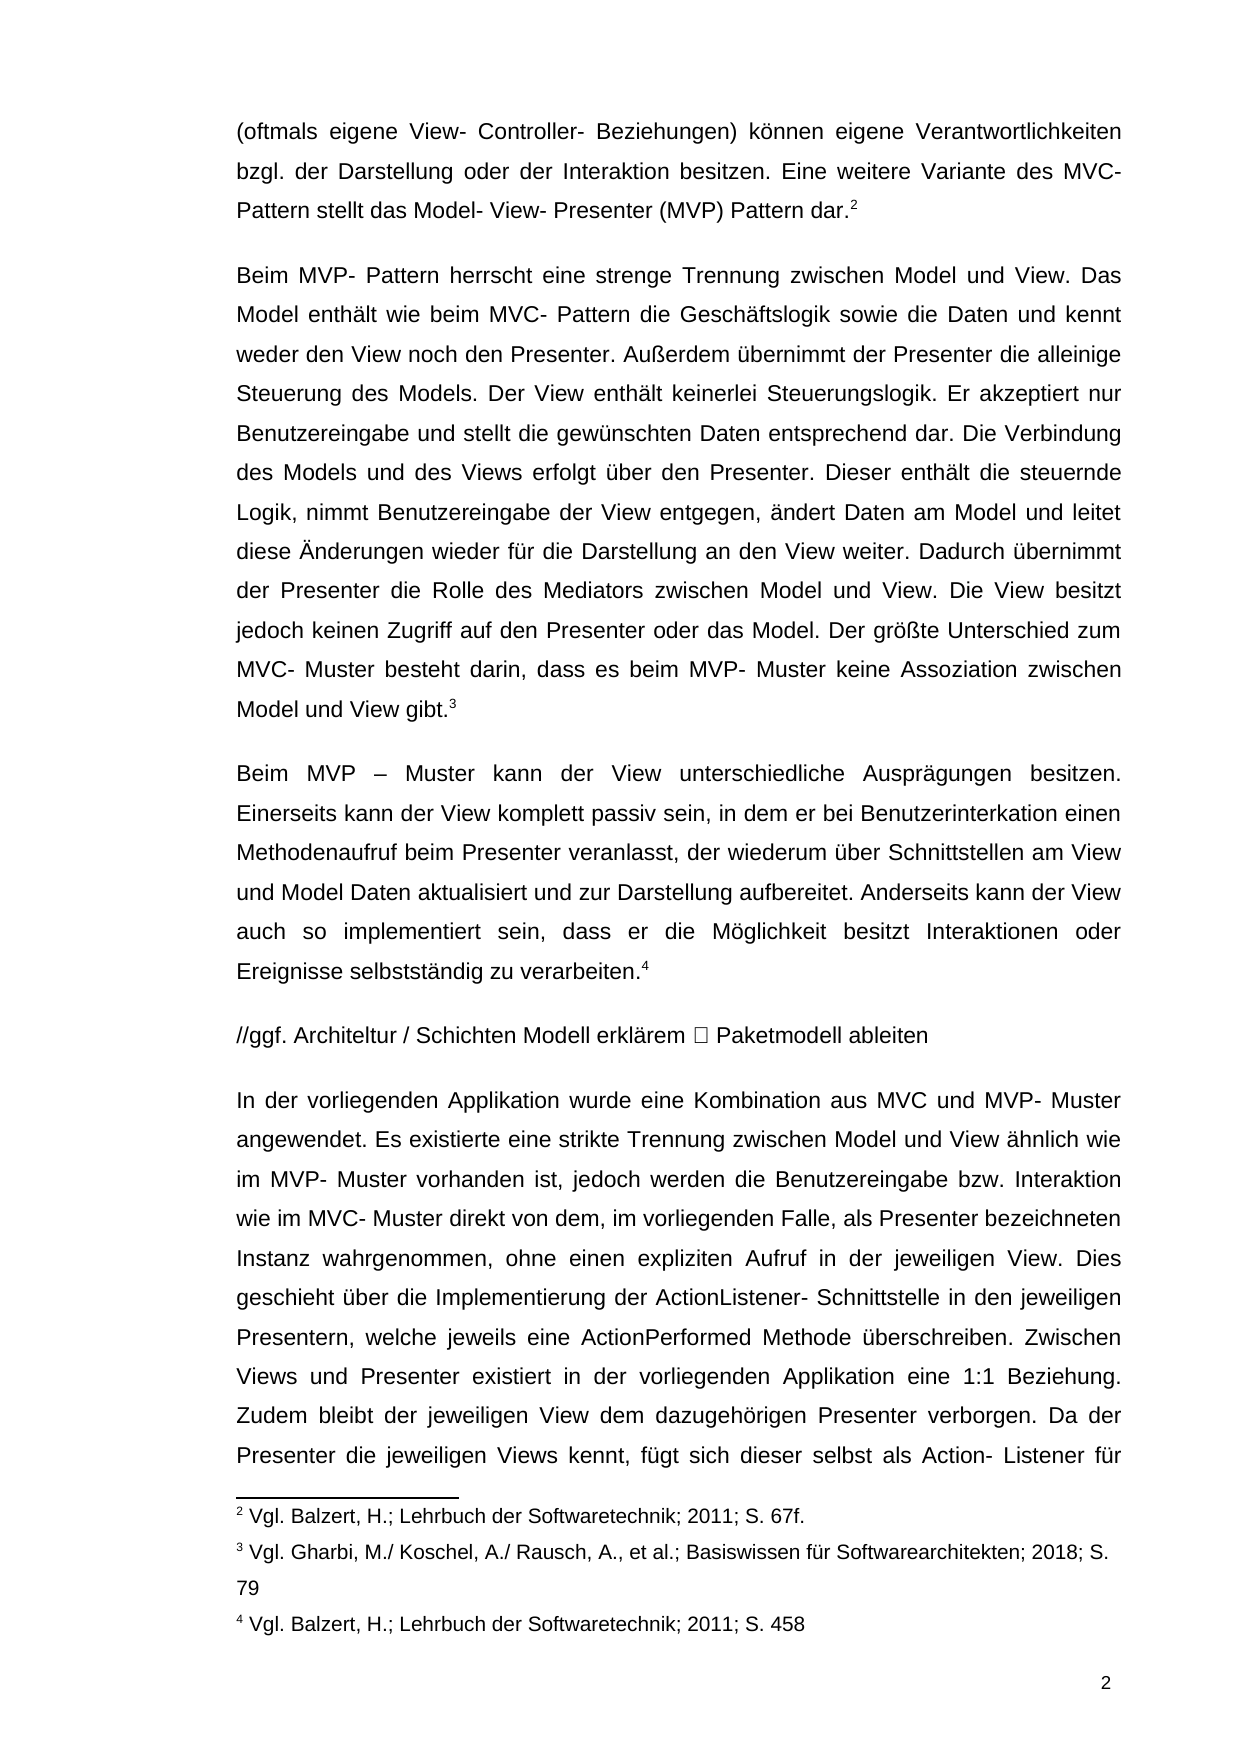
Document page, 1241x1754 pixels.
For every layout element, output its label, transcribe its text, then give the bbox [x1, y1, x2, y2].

text Beim MVP- Pattern herrscht eine strenge Trennung zwischen Model und View. Das Model enthält wie beim MVC- Pattern die Geschäftslogik sowie die Daten und kennt weder den View noch den Presenter. Außerdem übernimmt der Presenter die alleinige Steuerung des Models. Der View enthält keinerlei Steuerungslogik. Er akzeptiert nur Benutzereingabe und stellt die gewünschten Daten entsprechend dar. Die Verbindung des Models und des Views erfolgt über den Presenter. Dieser enthält die steuernde Logik, nimmt Benutzereingabe der View entgegen, ändert Daten am Model und leitet diese Änderungen wieder für die Darstellung an den View weiter. Dadurch übernimmt der Presenter die Rolle des Mediators zwischen Model und View. Die View besitzt jedoch keinen Zugriff auf den Presenter oder das Model. Der größte Unterschied zum MVC- Muster besteht darin, dass es beim MVP- Muster keine Assoziation zwischen Model und View gibt. [236, 262, 1122, 722]
text Beim MVP – Muster kann der View unterschiedliche Ausprägungen besitzen. Einerseits kann der View komplett passiv sein, in dem er bei Benutzerinterkation einen Methodenaufruf beim Presenter veranlasst, der wiederum über Schnittstellen am View und Model Daten aktualisiert und zur Darstellung aufbereitet. Anderseits kann der View auch so implementiert sein, dass er die Möglichkeit besitzt Interaktionen oder Ereignisse selbstständig zu verarbeiten. [236, 760, 1122, 984]
text //ggf. Architeltur / Schichten Modell erklärem  Paketmodell ableiten [236, 1022, 1122, 1048]
